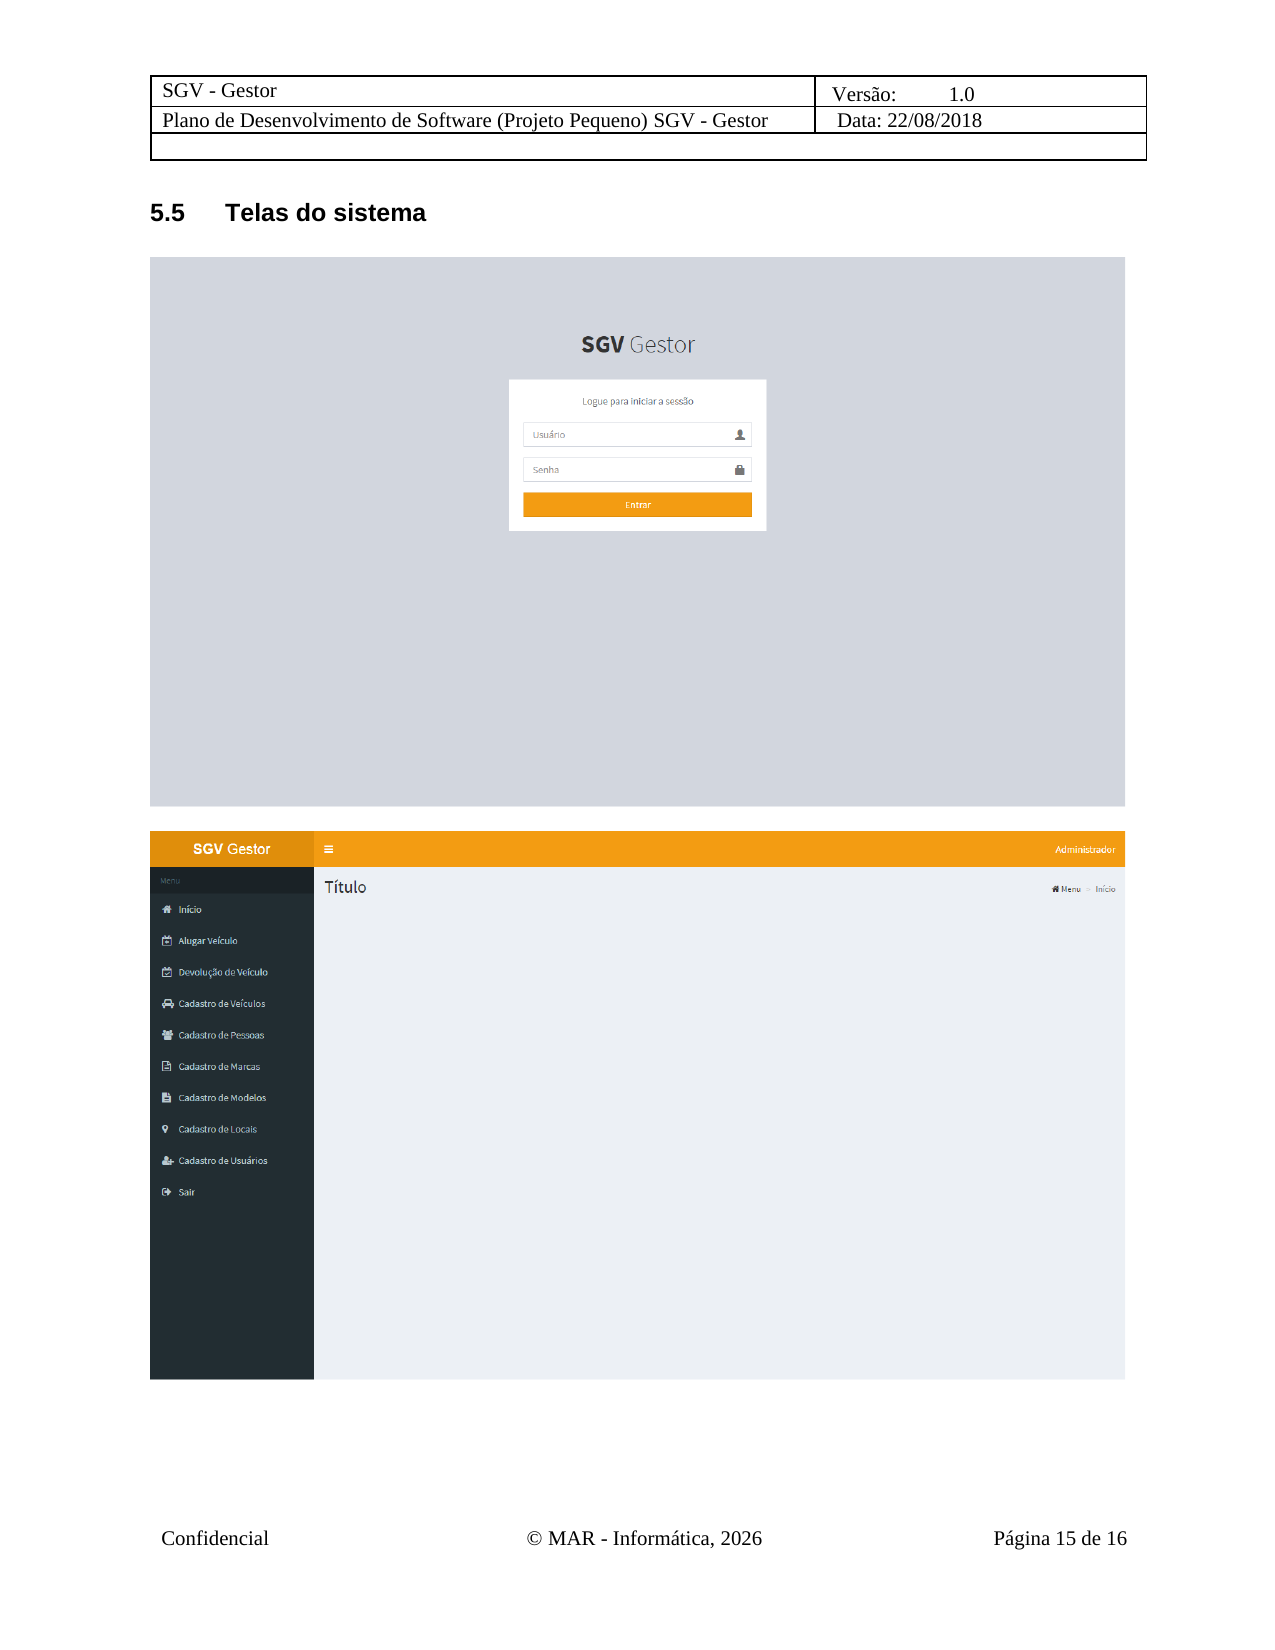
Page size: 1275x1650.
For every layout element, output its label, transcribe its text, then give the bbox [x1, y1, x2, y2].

subtitle Telas do sistema [150, 198, 1125, 227]
picture [150, 257, 1125, 807]
picture [150, 831, 1125, 1380]
